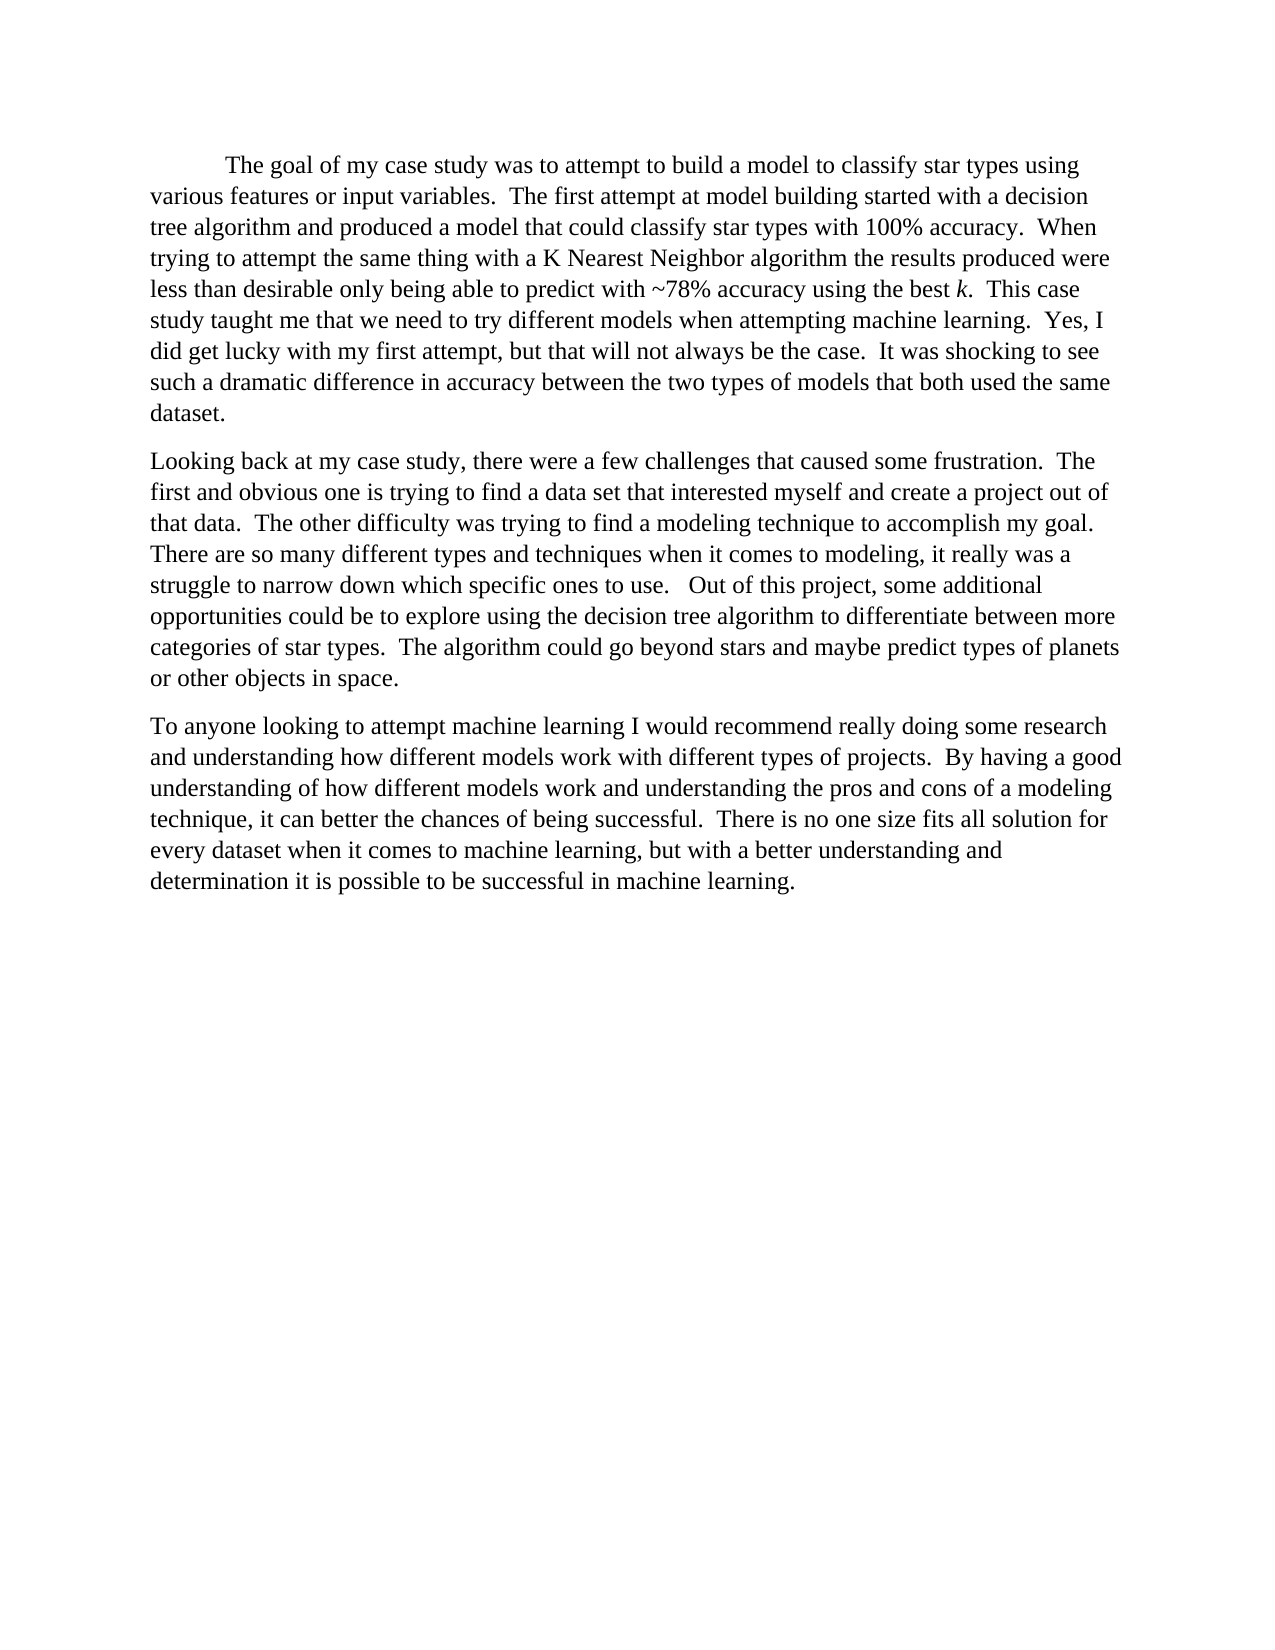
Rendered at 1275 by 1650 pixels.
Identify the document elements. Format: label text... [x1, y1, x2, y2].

text To anyone looking to attempt machine learning I would recommend really doing some research and understanding how different models work with different types of projects. By having a good understanding of how different models work and understanding the pros and cons of a modeling technique, it can better the chances of being successful. There is no one size fits all solution for every dataset when it comes to machine learning, but with a better understanding and determination it is possible to be successful in machine learning. [150, 711, 1125, 895]
text The goal of my case study was to attempt to build a model to classify star types using various features or input variables. The first attempt at model building started with a decision tree algorithm and produced a model that could classify star types with 100% accuracy. When trying to attempt the same thing with a K Nearest Neighbor algorithm the results produced were less than desirable only being able to predict with ~78% accuracy using the best k. This case study taught me that we need to try different models when attempting machine learning. Yes, I did get lucky with my first attempt, but that will not always be the case. It was shocking to see such a dramatic difference in accuracy between the two types of models that both used the same dataset. [150, 150, 1125, 427]
text Looking back at my case study, there were a few challenges that caused some frustration. The first and obvious one is trying to find a data set that interested myself and create a project out of that data. The other difficulty was trying to find a modeling technique to accomplish my goal. There are so many different types and techniques when it comes to modeling, it really was a struggle to narrow down which specific ones to use. Out of this project, some additional opportunities could be to explore using the decision tree algorithm to differentiate between more categories of star types. The algorithm could go beyond stars and maybe predict types of planets or other objects in space. [150, 446, 1125, 692]
